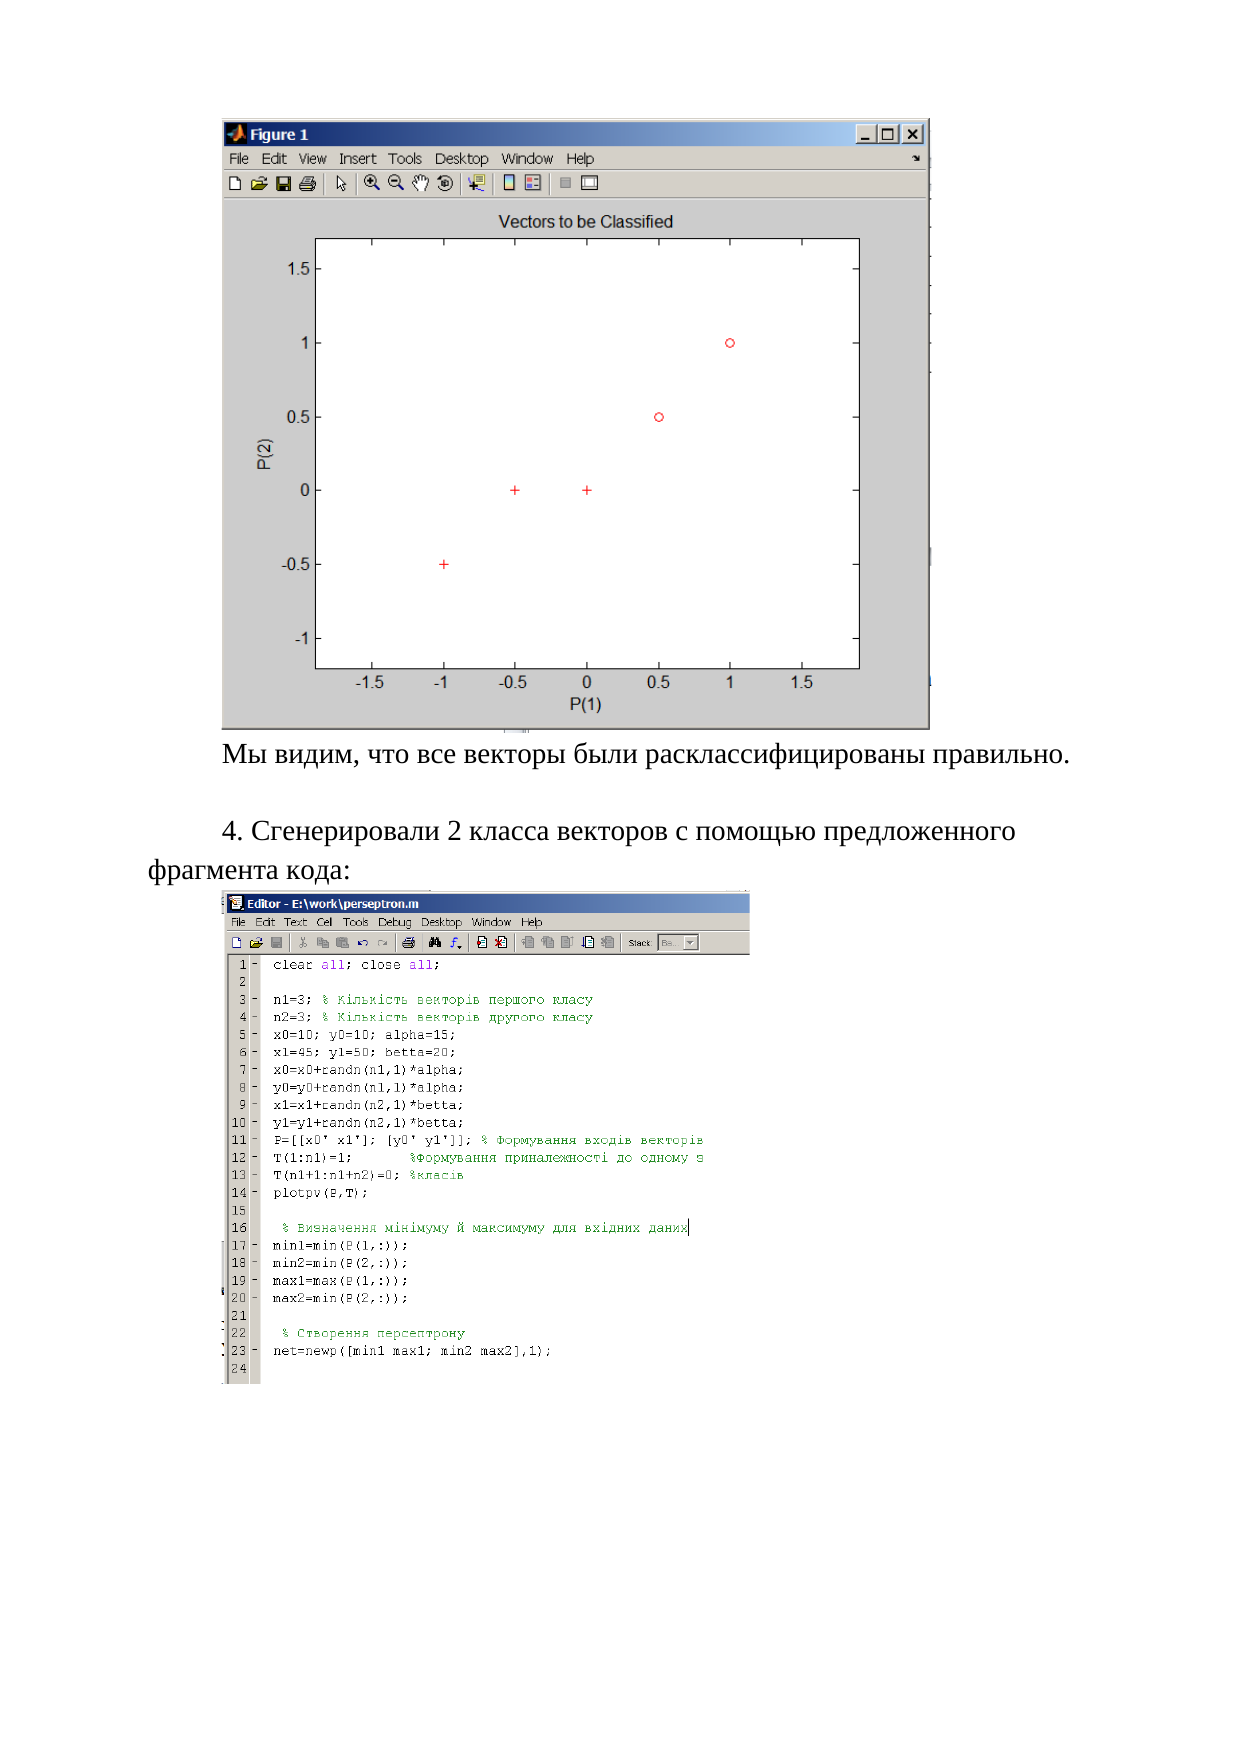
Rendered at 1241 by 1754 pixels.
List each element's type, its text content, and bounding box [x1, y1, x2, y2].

picture [221, 118, 932, 733]
text 4. Сгенерировали 2 класса векторов с помощью предложенного фрагмента кода: [148, 813, 1152, 886]
picture [221, 890, 750, 1384]
text Мы видим, что все векторы были расклассифицированы правильно. [148, 736, 1152, 770]
